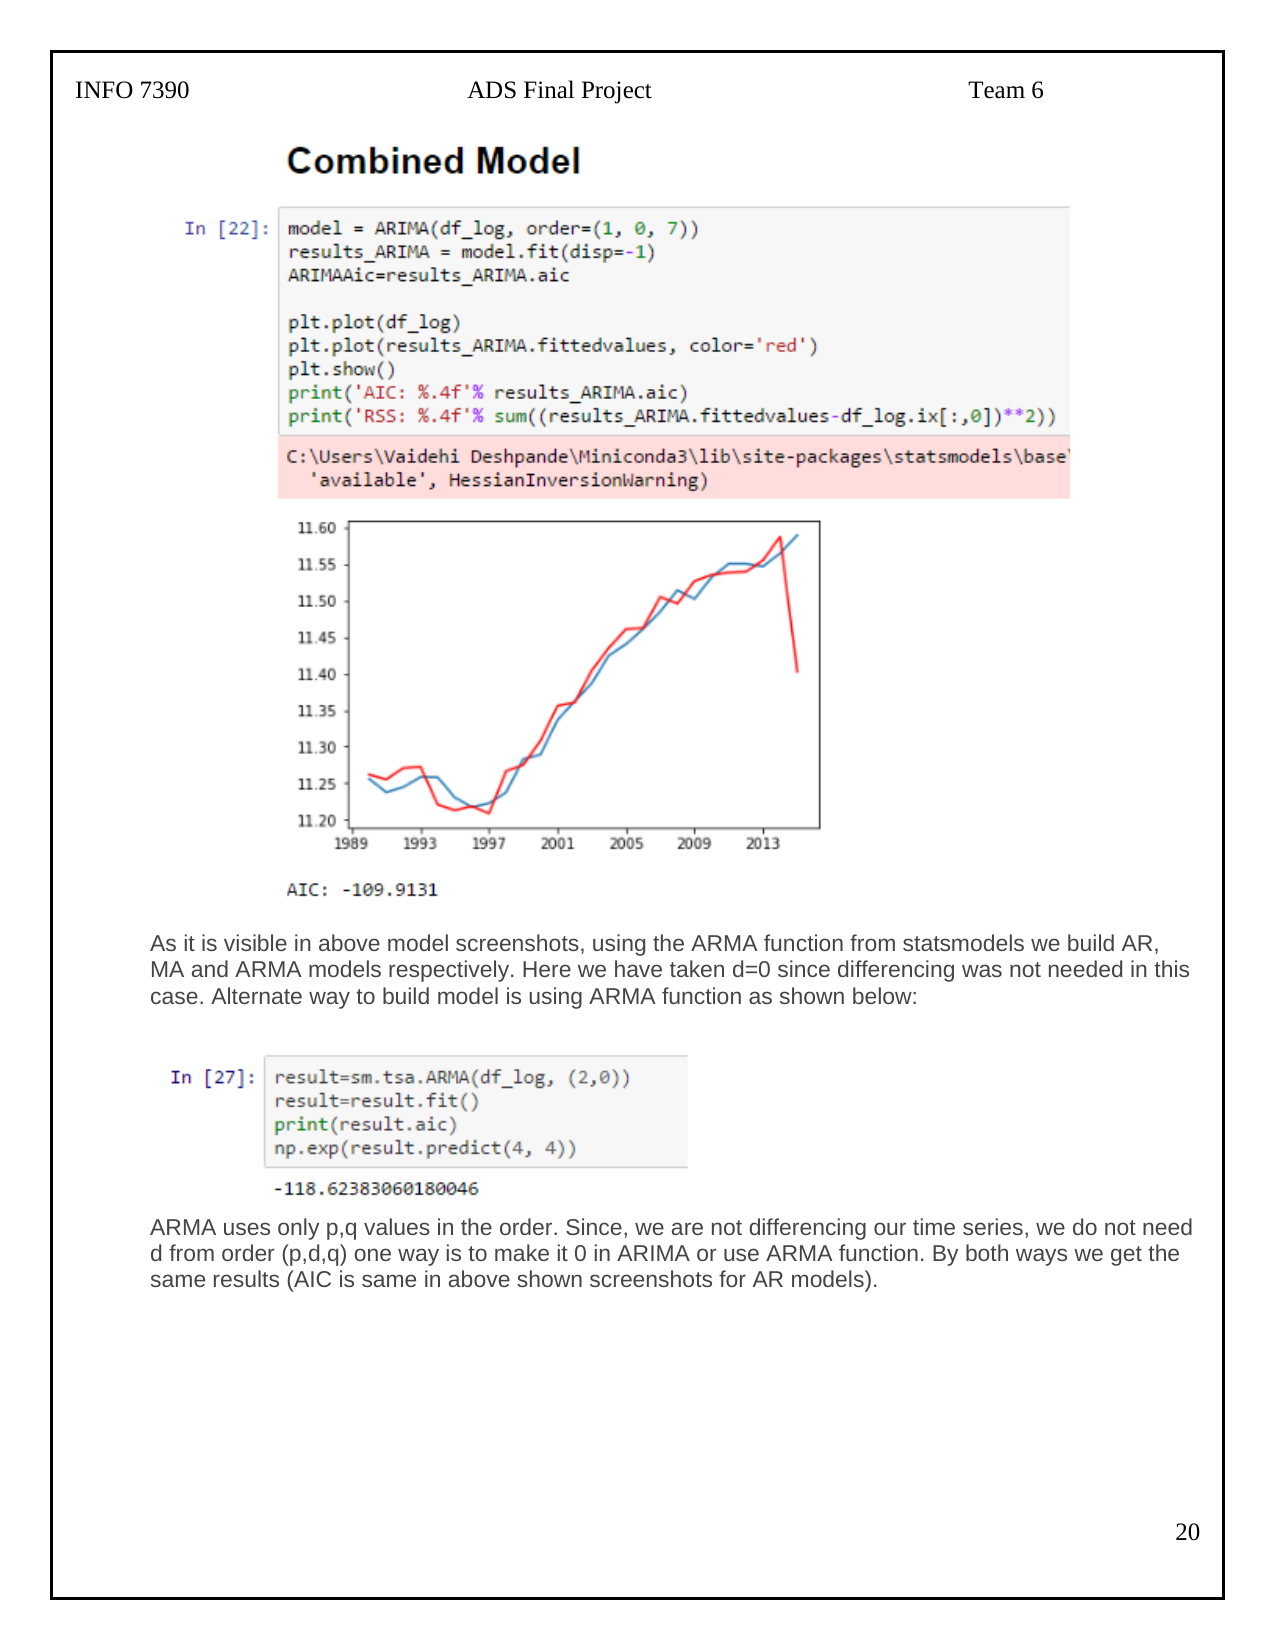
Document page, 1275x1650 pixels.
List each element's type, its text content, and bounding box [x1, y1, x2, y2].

picture [150, 130, 1071, 904]
text As it is visible in above model screenshots, using the ARMA function from statsmodels we build AR, MA and ARMA models respectively. Here we have taken d=0 since differencing was not needed in this case. Alternate way to build model is using ARMA function as shown below: [150, 930, 1200, 1009]
picture [150, 1035, 688, 1214]
text ARMA uses only p,q values in the order. Since, we are not differencing our time series, we do not need d from order (p,d,q) one way is to make it 0 in ARIMA or use ARMA function. By both ways we get the same results (AIC is same in above shown screenshots for AR models). [150, 1213, 1200, 1292]
